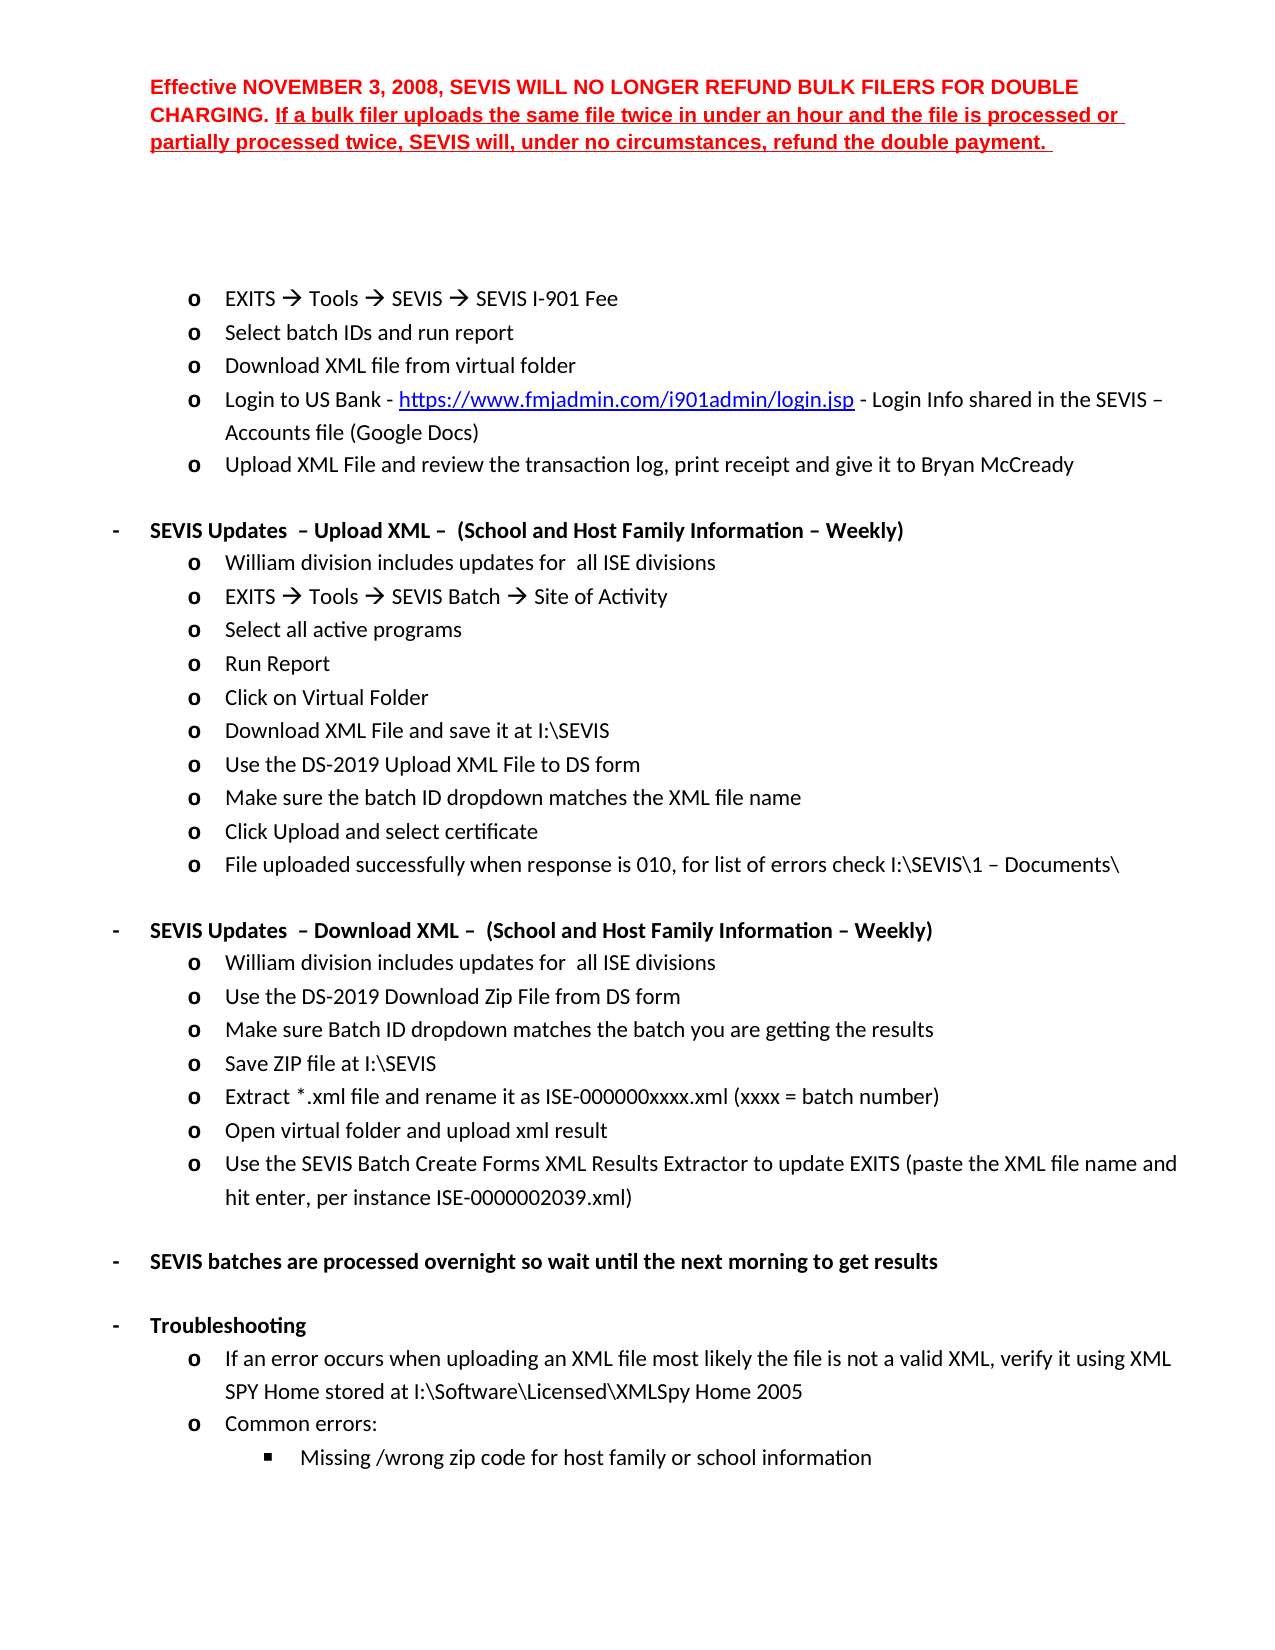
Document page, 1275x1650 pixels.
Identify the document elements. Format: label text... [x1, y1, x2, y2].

list Open virtual folder and upload xml result [187, 1116, 1200, 1145]
list Login to US Bank - https://www.fmjadmin.com/i901admin/login.jsp - Login Info shared in the SEVIS – Accounts file (Google Docs) [187, 385, 1200, 446]
list William division includes updates for all ISE divisions [187, 948, 1200, 977]
text Effective NOVEMBER 3, 2008, SEVIS WILL NO LONGER REFUND BULK FILERS FOR DOUBLE CHARGING. If a bulk filer uploads the same file twice in under an hour and the file is processed or partially processed twice, SEVIS will, under no circumstances, refund the double payment. [150, 75, 1200, 154]
list Select all active programs [187, 616, 1200, 645]
list SEVIS batches are processed overnight so wait until the next morning to get results [112, 1247, 1200, 1275]
list Troubleshooting [112, 1312, 1200, 1339]
list EXITS Tools SEVIS SEVIS I-901 Fee [187, 284, 1200, 313]
list Save ZIP file at I:\SEVIS [187, 1049, 1200, 1078]
list Run Report [187, 649, 1200, 678]
list If an error occurs when uploading an XML file most likely the file is not a valid XML, verify it using XML SPY Home stored at I:\Software\Licensed\XMLSpy Home 2005 [187, 1344, 1200, 1405]
list Extract *.xml file and rename it as ISE-000000xxxx.xml (xxxx = batch number) [187, 1082, 1200, 1112]
list Click on Virtual Folder [187, 683, 1200, 712]
list Download XML File and save it at I:\SEVIS [187, 716, 1200, 745]
list William division includes updates for all ISE divisions [187, 548, 1200, 578]
list Common errors: [187, 1409, 1200, 1438]
list SEVIS Updates – Download XML – (School and Host Family Information – Weekly) [112, 916, 1200, 944]
list Make sure Batch ID dropdown matches the batch you are getting the results [187, 1015, 1200, 1044]
list Select batch IDs and run report [187, 318, 1200, 347]
list Download XML file from virtual folder [187, 351, 1200, 381]
list File uploaded successfully when response is 010, for list of errors check I:\SEVIS\1 – Documents\ [187, 850, 1200, 879]
list Use the SEVIS Batch Create Forms XML Results Extractor to update EXITS (paste the XML file name and hit enter, per instance ISE-0000002039.xml) [187, 1149, 1200, 1211]
list Use the DS-2019 Upload XML File to DS form [187, 750, 1200, 779]
list Upload XML File and review the transaction log, print receipt and give it to Bryan McCready [187, 451, 1200, 480]
list EXITS Tools SEVIS Batch Site of Activity [187, 582, 1200, 611]
list Make sure the batch ID dropdown matches the XML file name [187, 783, 1200, 812]
list Missing /wrong zip code for host family or school information [262, 1443, 1200, 1471]
list Click Upload and select certificate [187, 817, 1200, 846]
list Use the DS-2019 Download Zip File from DS form [187, 982, 1200, 1011]
list SEVIS Updates – Upload XML – (School and Host Family Information – Weekly) [112, 516, 1200, 544]
